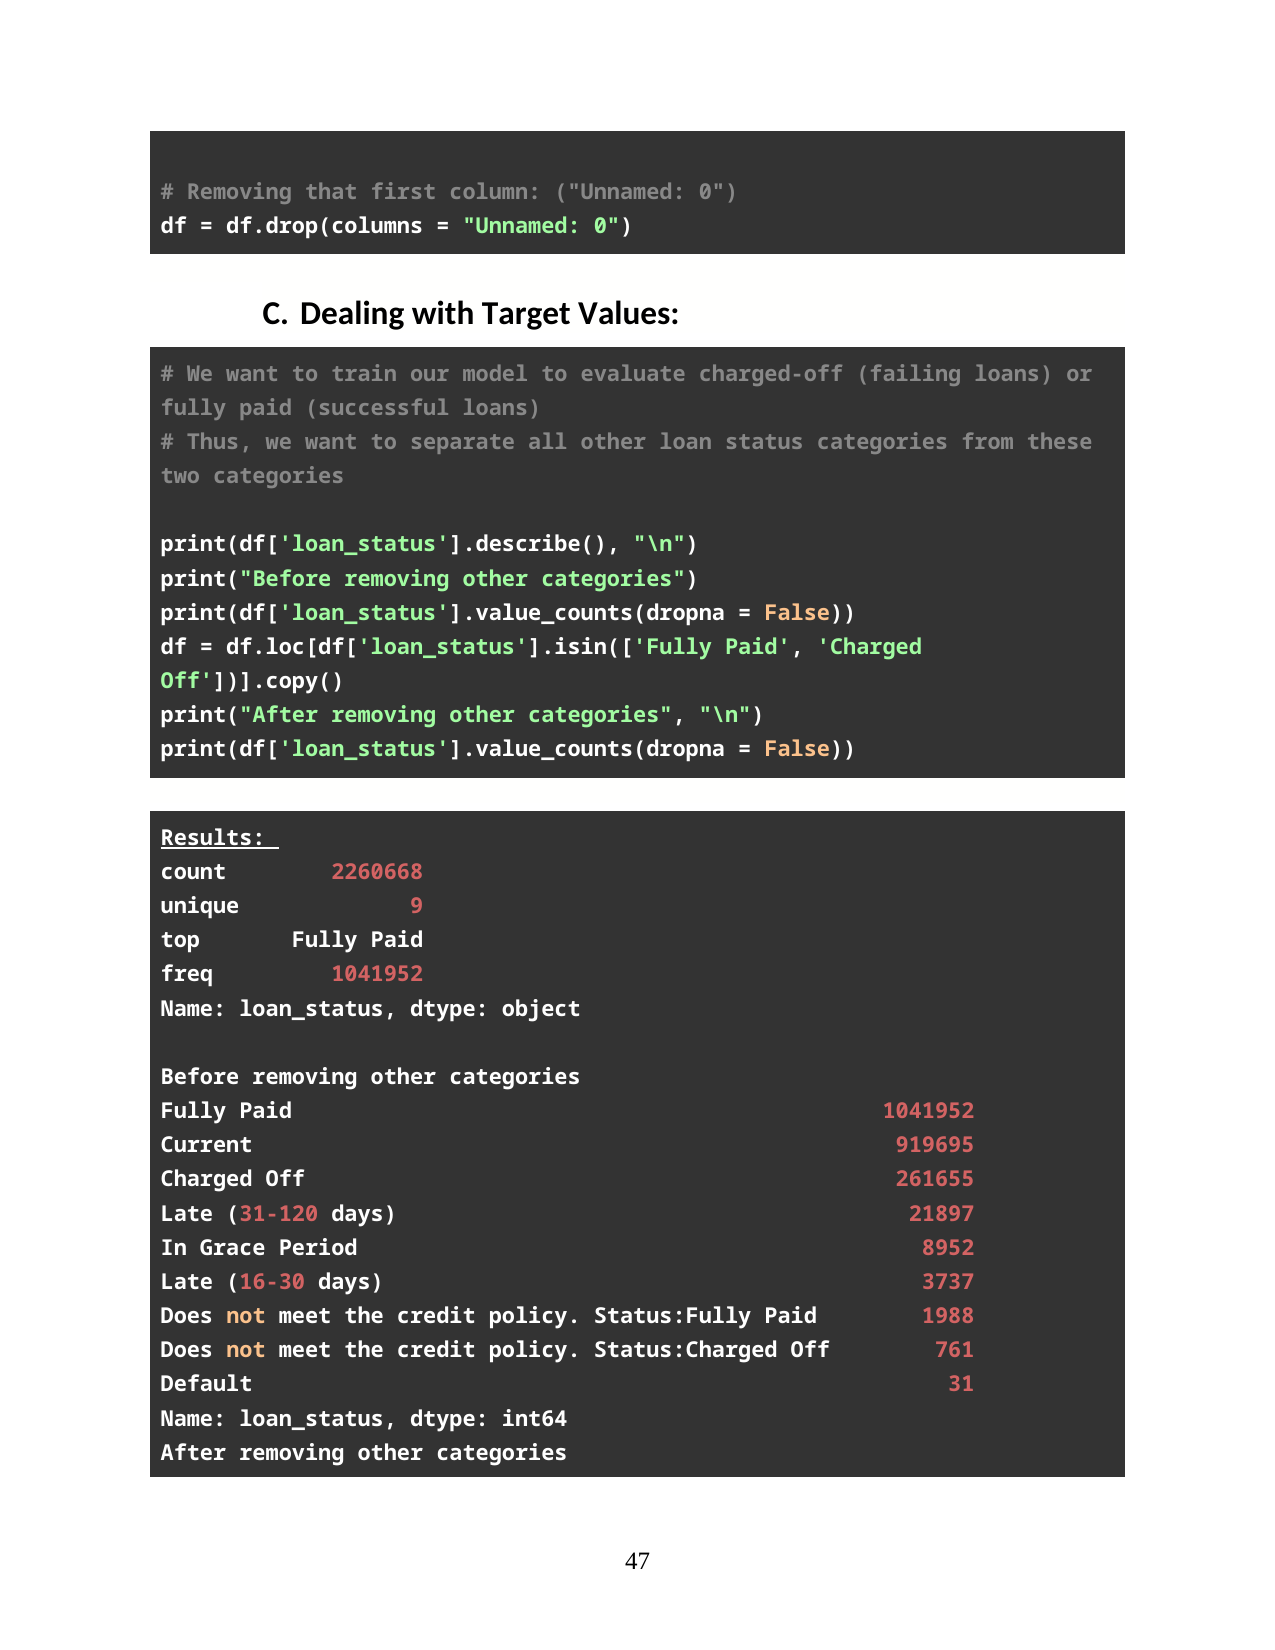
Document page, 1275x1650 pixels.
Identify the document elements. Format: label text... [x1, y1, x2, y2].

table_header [150, 131, 1125, 254]
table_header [150, 811, 1125, 1477]
table_header # We want to train our model to evaluate charged-off (failing loans) or fully paid (successful loans) # Thus, we want to separate all other loan status categories from these two categories print(df['loan_status'].describe(), "\n") print("Before removing other categories") print(df['loan_status'].value_counts(dropna = False)) df = df.loc[df['loan_status'].isin(['Fully Paid', 'Charged Off'])].copy() print("After removing other categories", "\n") print(df['loan_status'].value_counts(dropna = False)) [150, 347, 1125, 778]
list Dealing with Target Values: [262, 292, 1125, 333]
